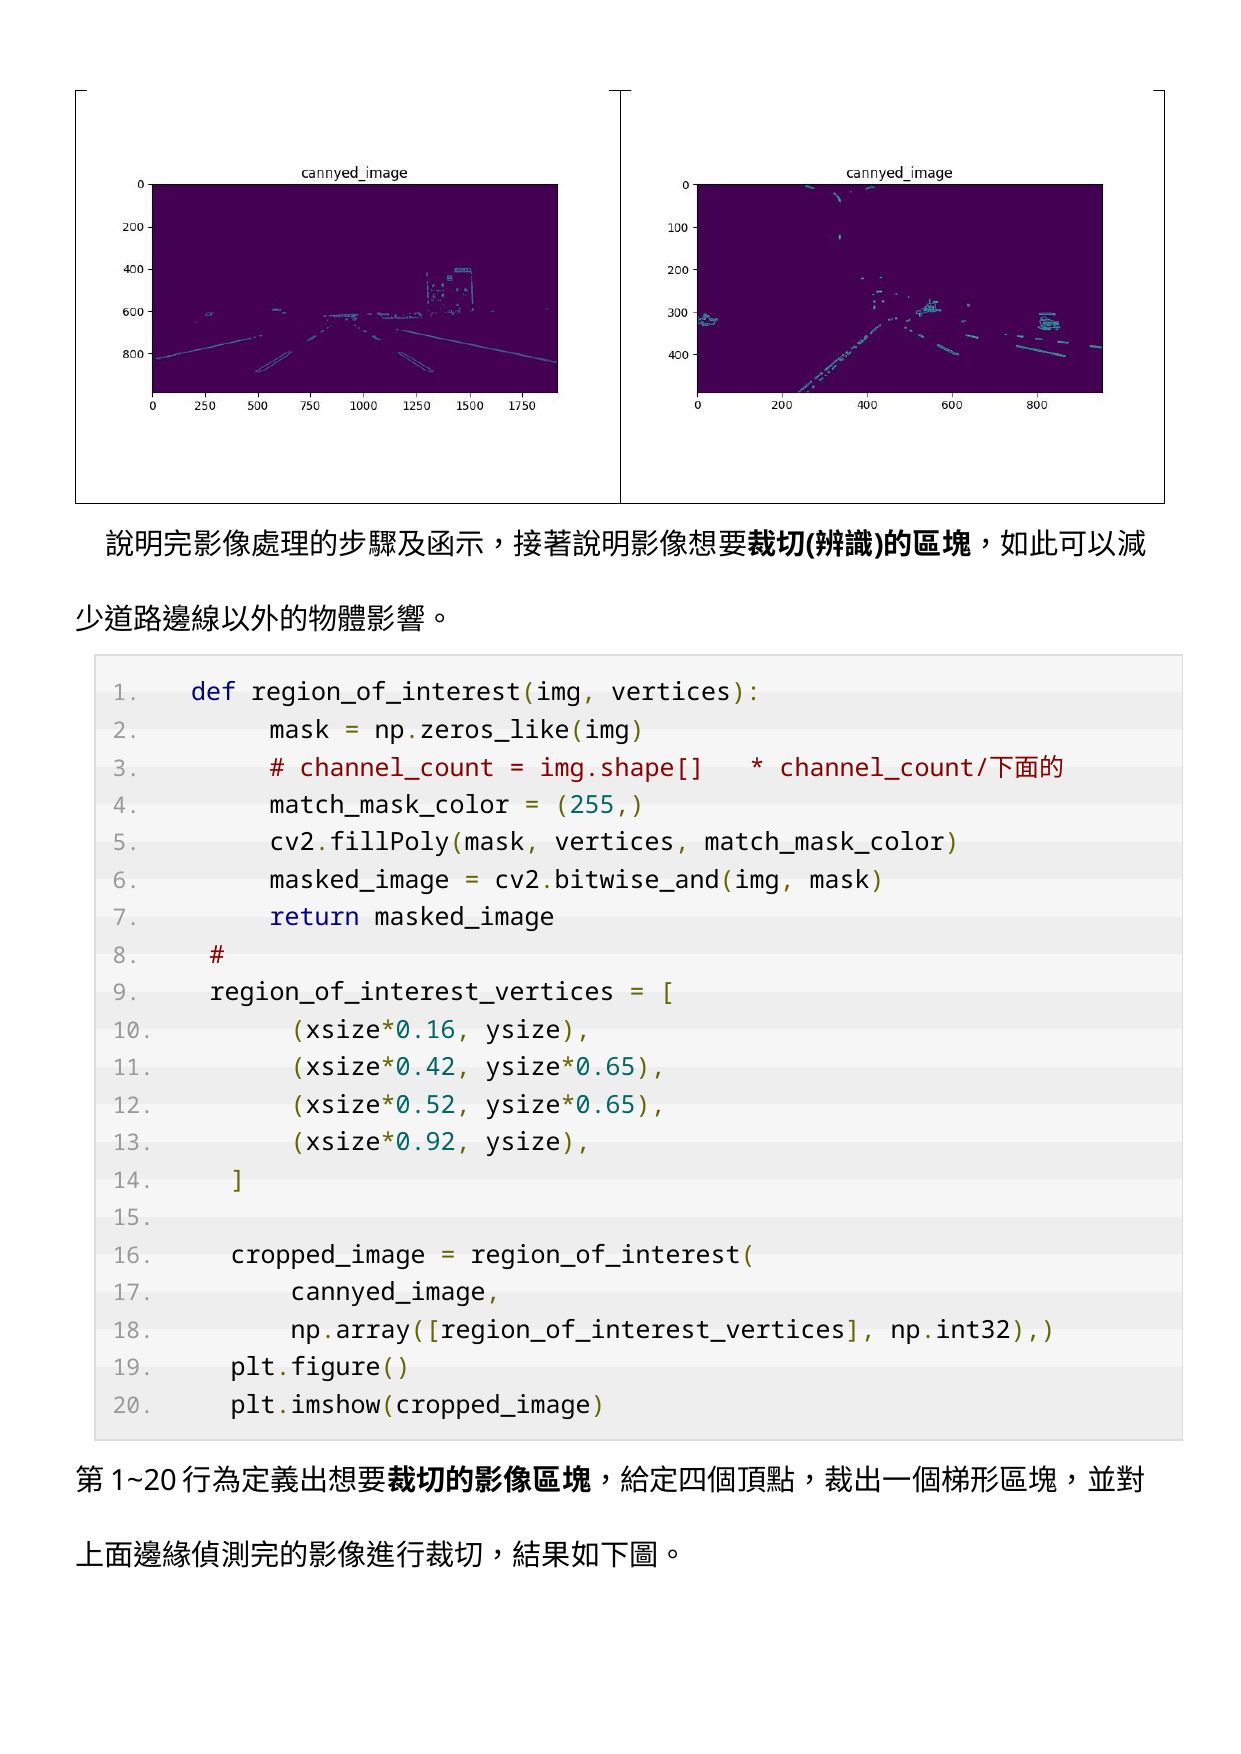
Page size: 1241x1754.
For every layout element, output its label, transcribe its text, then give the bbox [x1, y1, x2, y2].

picture [631, 90, 1154, 482]
list return masked_image [96, 879, 1182, 917]
table_cell [76, 91, 620, 503]
list plt.figure() [96, 1329, 1182, 1367]
list match_mask_color = (255,) [96, 767, 1182, 804]
list # channel_count = img.shape[] * channel_count/下面的 [96, 729, 1182, 767]
text 說明完影像處理的步驟及函示，接著說明影像想要裁切(辨識)的區塊，如此可以減少道路邊線以外的物體影響。 [75, 504, 1165, 654]
list mask = np.zeros_like(img) [96, 692, 1182, 729]
text 第1~20行為定義出想要裁切的影像區塊，給定四個頂點，裁出一個梯形區塊，並對上面邊緣偵測完的影像進行裁切，結果如下圖。 [75, 1441, 1165, 1591]
list masked_image = cv2.bitwise_and(img, mask) [96, 842, 1182, 879]
list cannyed_image, [96, 1254, 1182, 1292]
list np.array([region_of_interest_vertices], np.int32),) [96, 1292, 1182, 1329]
list plt.imshow(cropped_image) [96, 1367, 1182, 1439]
picture [86, 90, 609, 482]
table_cell [621, 91, 1164, 503]
list region_of_interest_vertices = [ [96, 954, 1182, 992]
list (xsize*0.52, ysize*0.65), [96, 1067, 1182, 1104]
list ] [96, 1142, 1182, 1179]
list (xsize*0.92, ysize), [96, 1104, 1182, 1142]
list def region_of_interest(img, vertices): [96, 656, 1182, 692]
list cropped_image = region_of_interest( [96, 1217, 1182, 1254]
list (xsize*0.42, ysize*0.65), [96, 1029, 1182, 1067]
list cv2.fillPoly(mask, vertices, match_mask_color) [96, 804, 1182, 842]
list # [96, 917, 1182, 954]
list (xsize*0.16, ysize), [96, 992, 1182, 1029]
